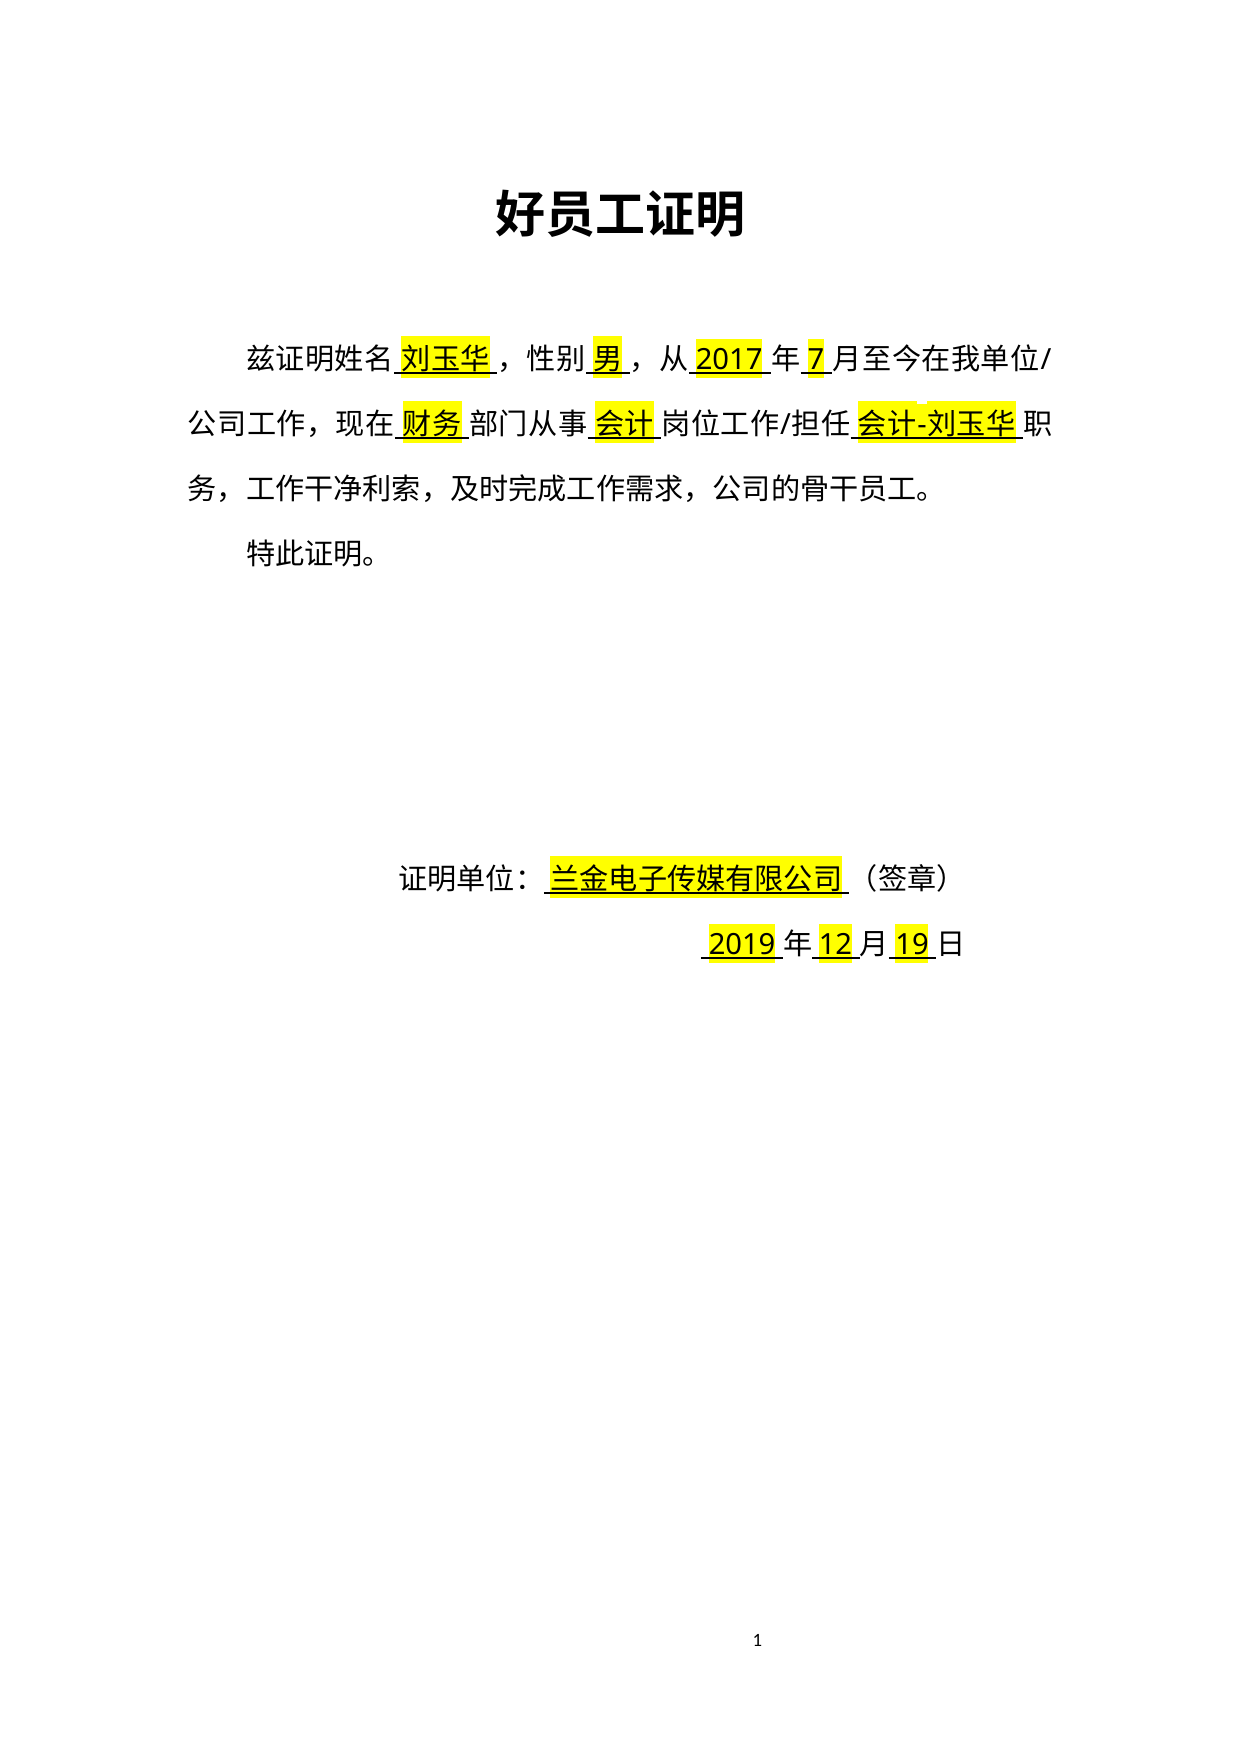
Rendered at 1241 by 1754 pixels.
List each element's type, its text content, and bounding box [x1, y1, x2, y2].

text 好员工证明 [187, 162, 1053, 259]
text 特此证明。 [187, 519, 1053, 584]
text 证明单位： 兰金电子传媒有限公司 （签章） [187, 844, 965, 909]
text 兹证明姓名 刘玉华 ，性别 男 ，从 2017 年 7 月至今在我单位/公司工作，现在 财务 部门从事 会计 岗位工作/担任 会计-刘玉华 职务，工作干净利索，及时完成工作需求，公司的骨干员工。 [187, 324, 1053, 519]
text 2019 年 12 月 19 日 [187, 909, 965, 974]
